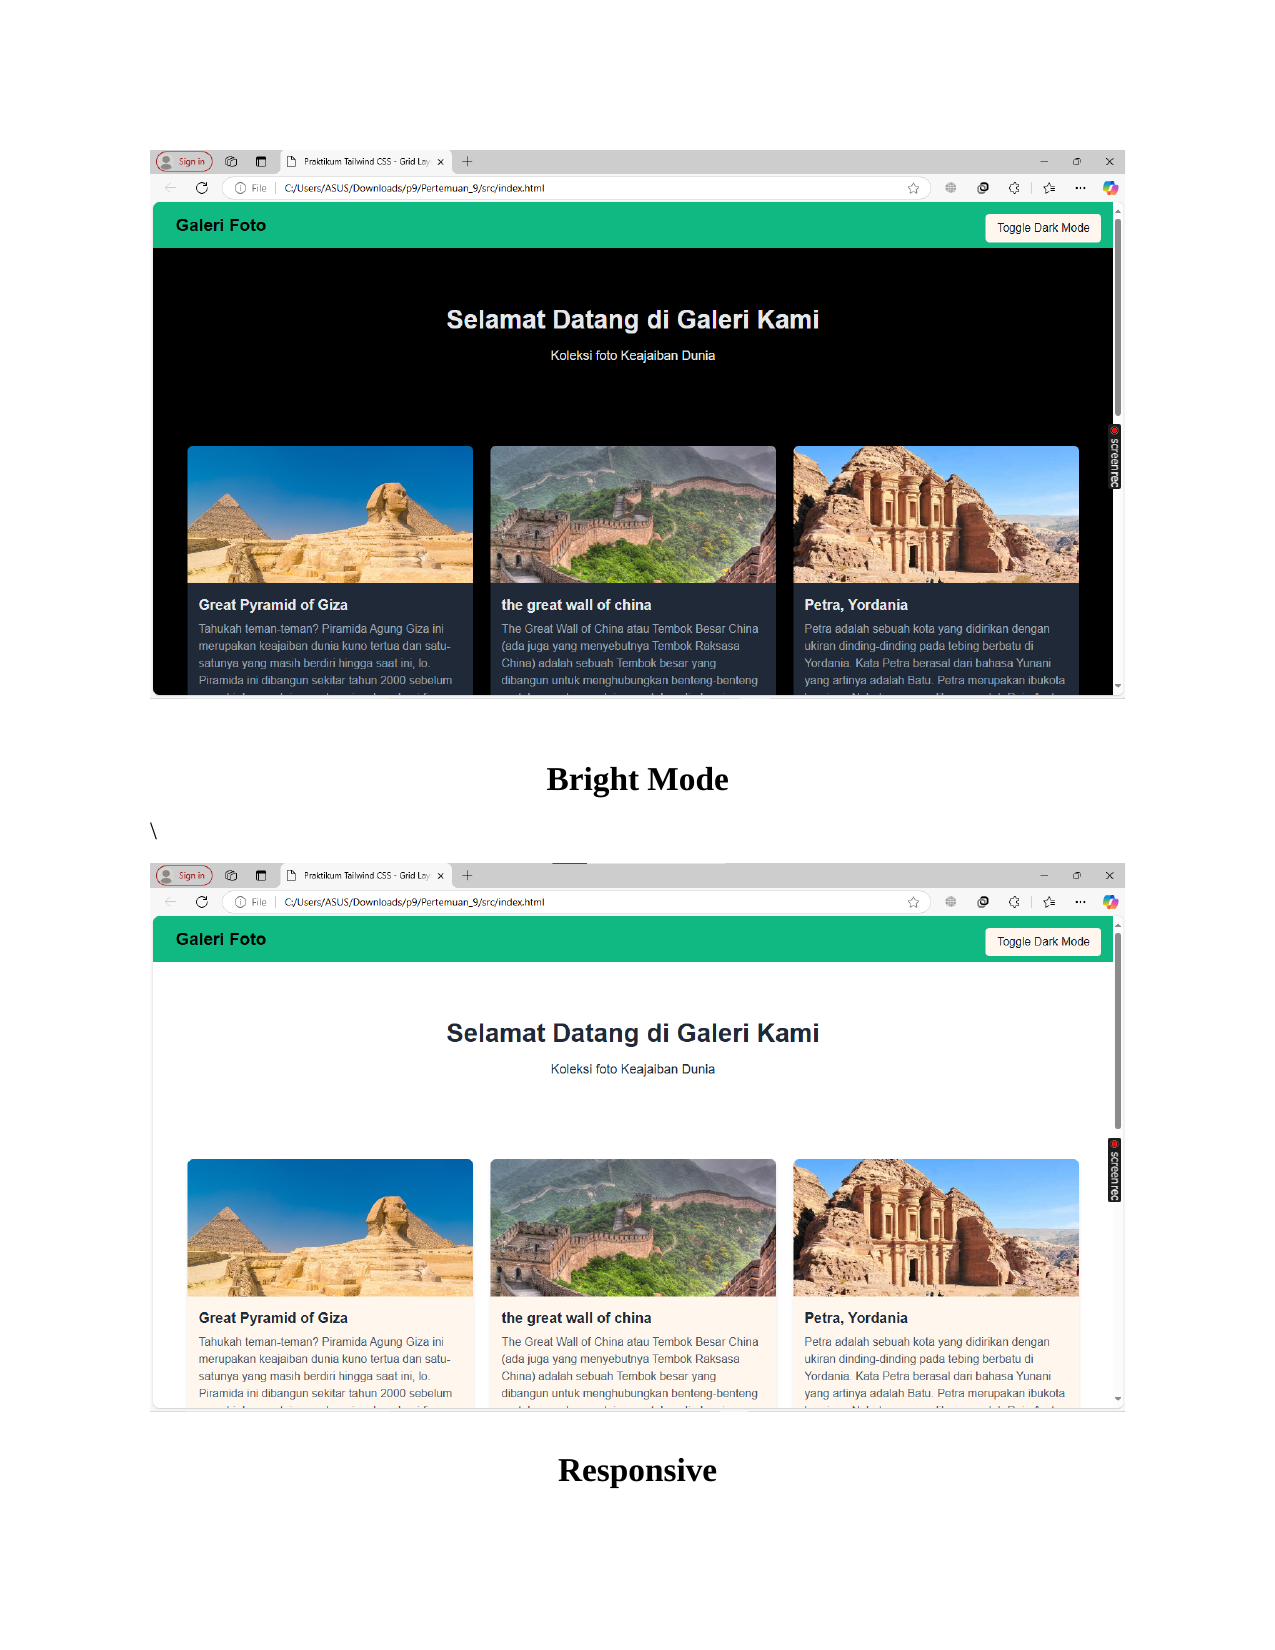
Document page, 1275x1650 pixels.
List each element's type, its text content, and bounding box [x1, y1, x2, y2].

subtitle Responsive [150, 1450, 1125, 1488]
text \ [150, 816, 1125, 845]
subtitle Bright Mode [150, 759, 1125, 797]
picture [150, 863, 1125, 1412]
picture [150, 150, 1125, 699]
